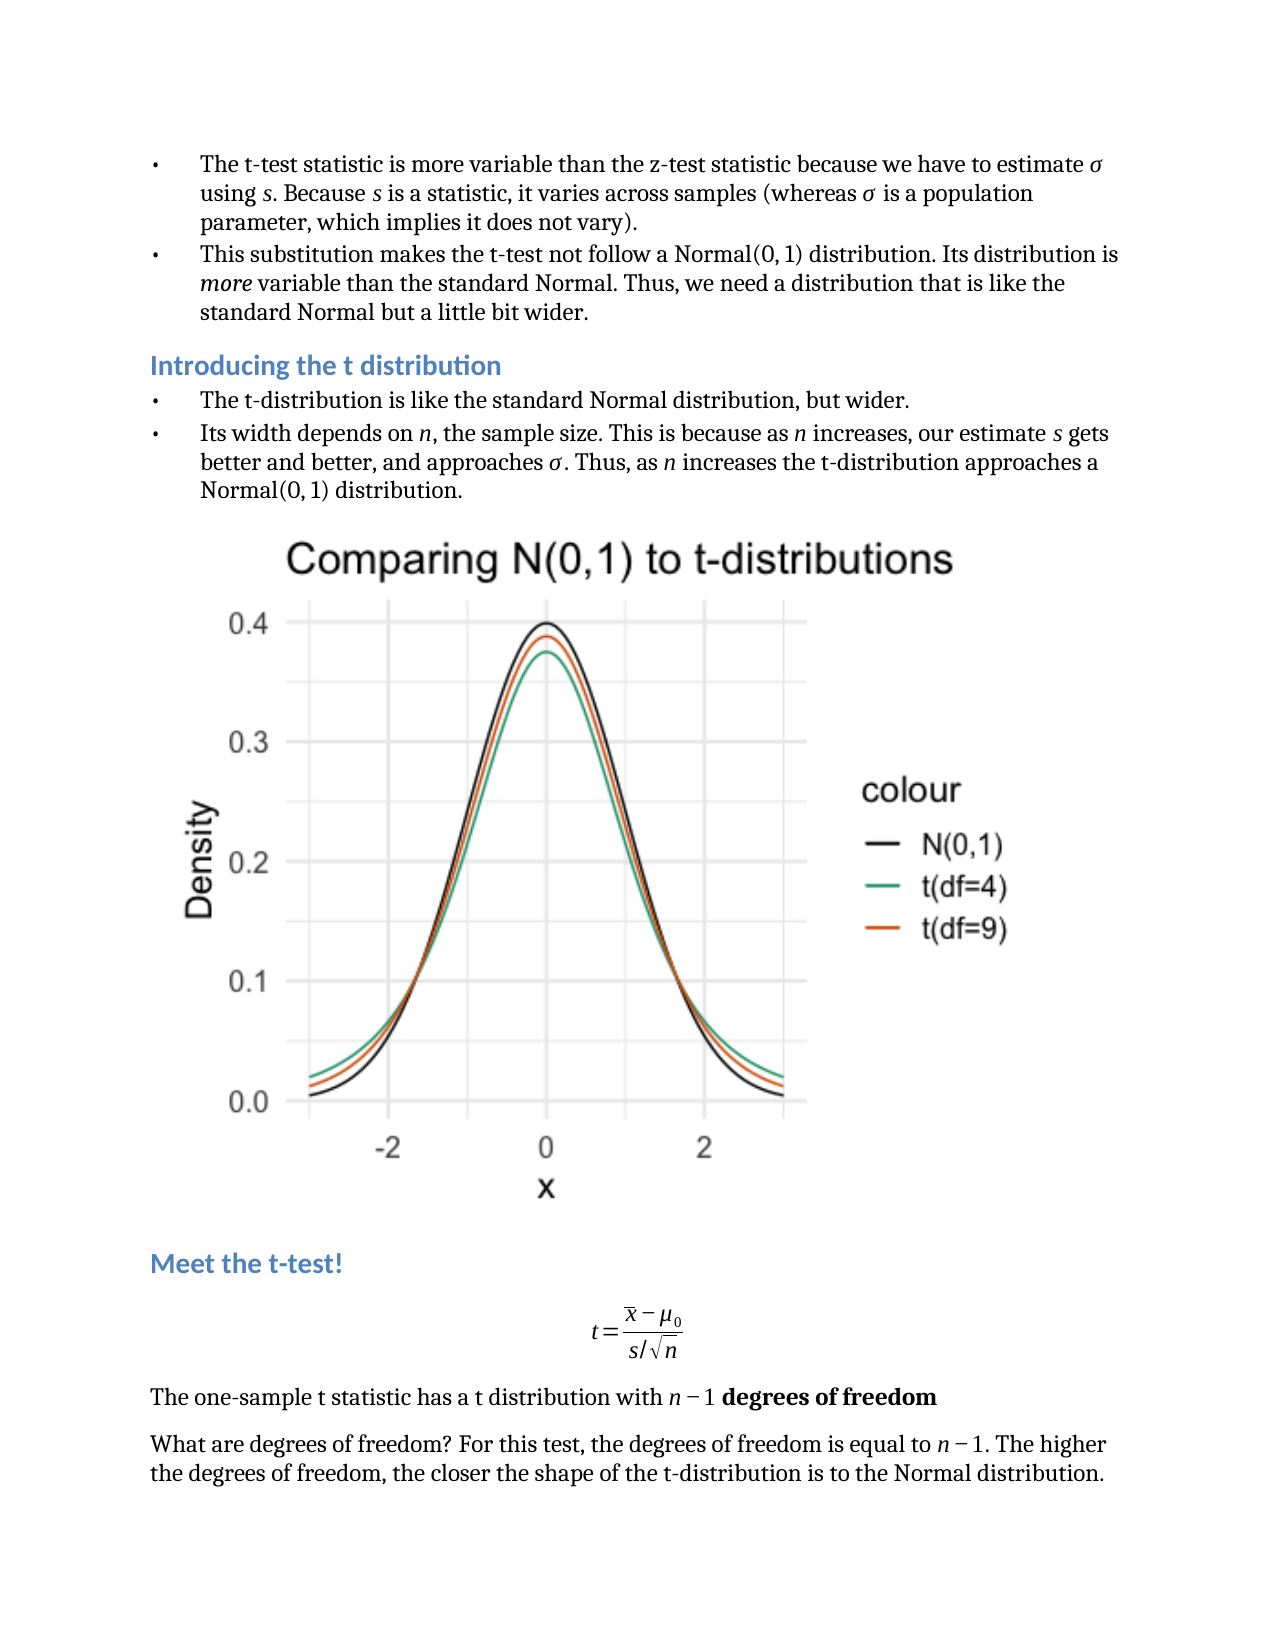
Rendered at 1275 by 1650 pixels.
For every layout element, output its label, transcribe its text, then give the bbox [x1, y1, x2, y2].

subtitle Meet the t-test! [150, 1245, 1125, 1280]
subtitle Introducing the t distribution [150, 347, 1125, 383]
text The one-sample t statistic has a t distribution with degrees of freedom [150, 1383, 1125, 1411]
list Its width depends on , the sample size. This is because as increases, our estimate gets better and better, and approaches . Thus, as increases the t-distribution approaches a Normal(0, 1) distribution. [150, 419, 1125, 505]
list The t-test statistic is more variable than the z-test statistic because we have to estimate using . Because is a statistic, it varies across samples (whereas is a population parameter, which implies it does not vary). [150, 150, 1125, 236]
text What are degrees of freedom? For this test, the degrees of freedom is equal to . The higher the degrees of freedom, the closer the shape of the t-distribution is to the Normal distribution. [150, 1430, 1125, 1488]
picture [168, 523, 1044, 1224]
list This substitution makes the t-test not follow a Normal(0, 1) distribution. Its distribution is more variable than the standard Normal. Thus, we need a distribution that is like the standard Normal but a little bit wider. [150, 240, 1125, 326]
list The t-distribution is like the standard Normal distribution, but wider. [150, 386, 1125, 415]
